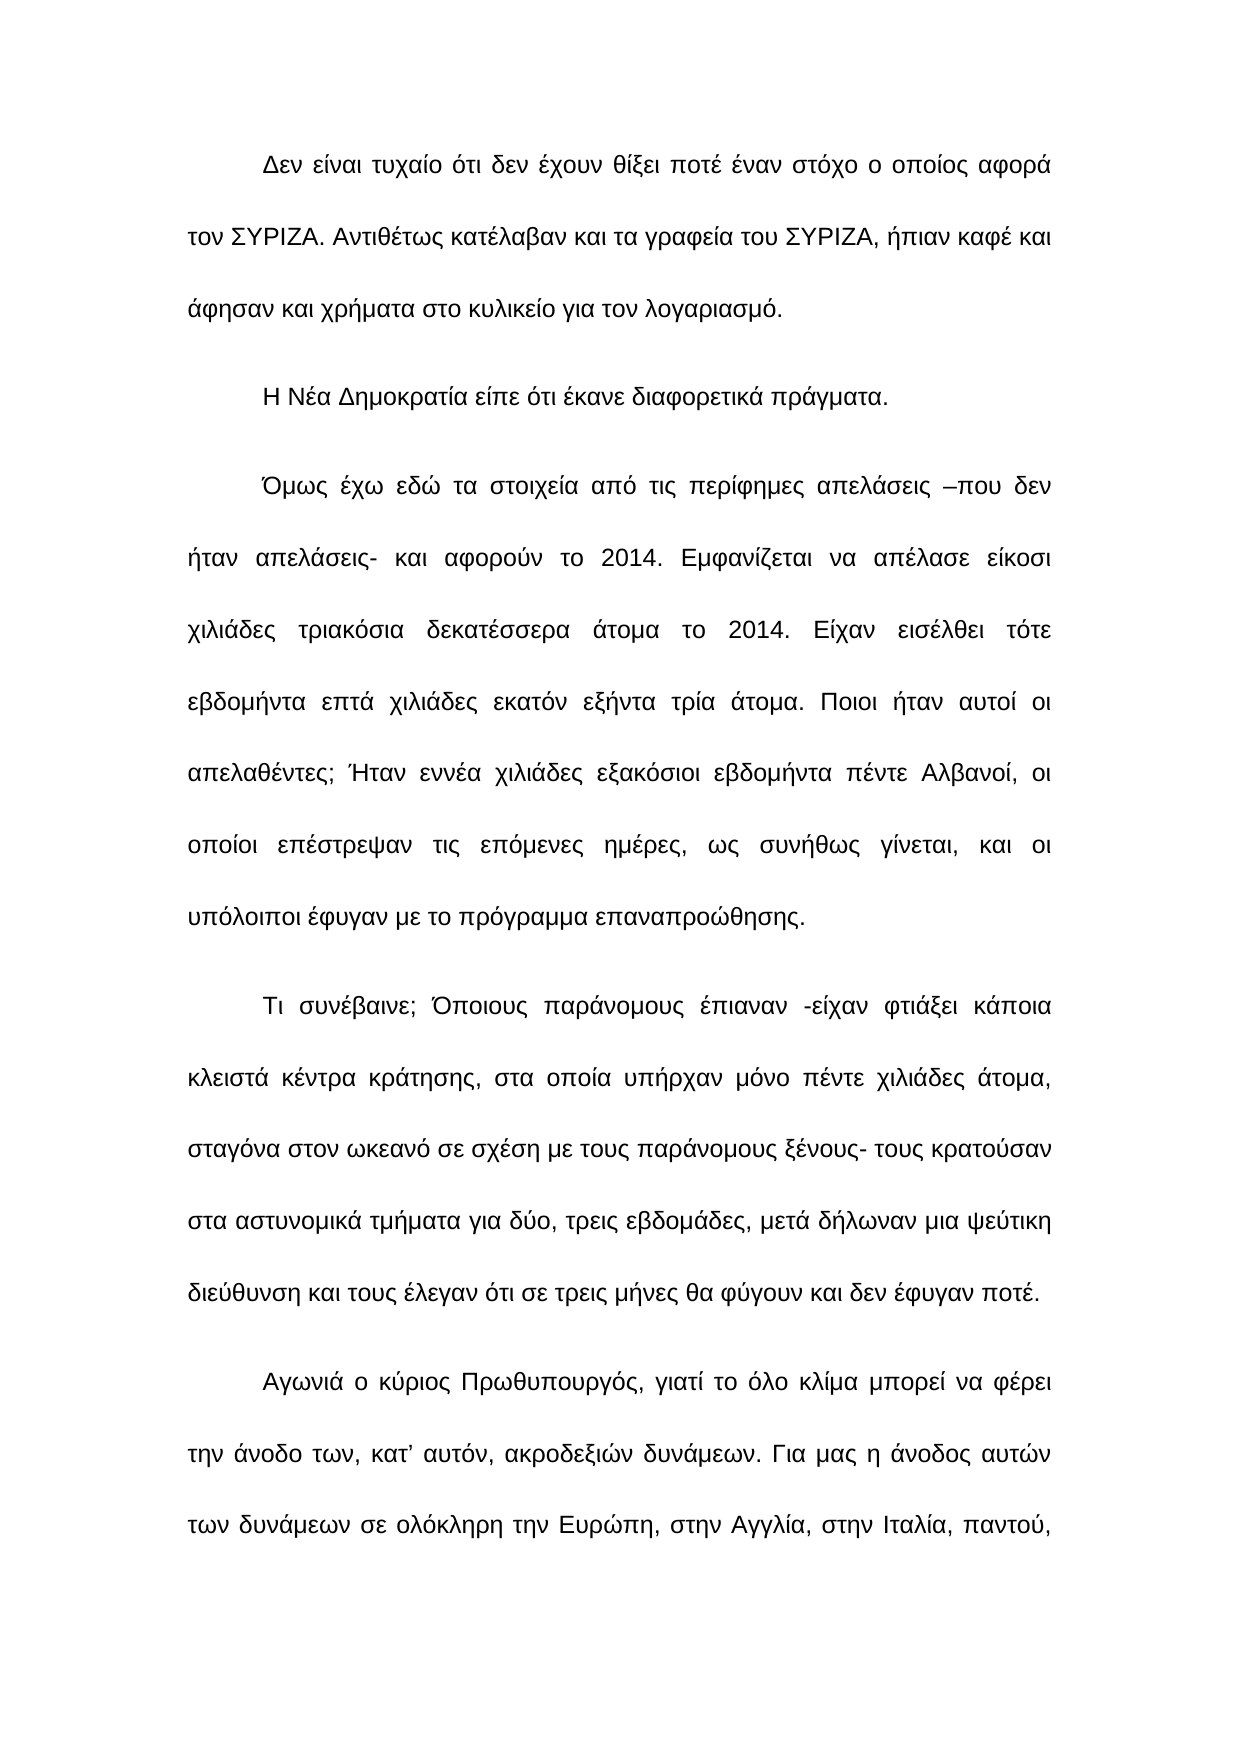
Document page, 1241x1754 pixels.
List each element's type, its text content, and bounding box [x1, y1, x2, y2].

text Η Νέα Δημοκρατία είπε ότι έκανε διαφορετικά πράγματα. [187, 382, 1053, 411]
text Τι συνέβαινε; Όποιους παράνομους έπιαναν -είχαν φτιάξει κάποια κλειστά κέντρα κράτησης, στα οποία υπήρχαν μόνο πέντε χιλιάδες άτομα, σταγόνα στον ωκεανό σε σχέση με τους παράνομους ξένους- τους κρατούσαν στα αστυνομικά τμήματα για δύο, τρεις εβδομάδες, μετά δήλωναν μια ψεύτικη διεύθυνση και τους έλεγαν ότι σε τρεις μήνες θα φύγουν και δεν έφυγαν ποτέ. [187, 991, 1053, 1307]
text Δεν είναι τυχαίο ότι δεν έχουν θίξει ποτέ έναν στόχο ο οποίος αφορά τον ΣΥΡΙΖΑ. Αντιθέτως κατέλαβαν και τα γραφεία του ΣΥΡΙΖΑ, ήπιαν καφέ και άφησαν και χρήματα στο κυλικείο για τον λογαριασμό. [187, 150, 1053, 322]
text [187, 1367, 1053, 1539]
text Όμως έχω εδώ τα στοιχεία από τις περίφημες απελάσεις –που δεν ήταν απελάσεις- και αφορούν το 2014. Εμφανίζεται να απέλασε είκοσι χιλιάδες τριακόσια δεκατέσσερα άτομα το 2014. Είχαν εισέλθει τότε εβδομήντα επτά χιλιάδες εκατόν εξήντα τρία άτομα. Ποιοι ήταν αυτοί οι απελαθέντες; Ήταν εννέα χιλιάδες εξακόσιοι εβδομήντα πέντε Αλβανοί, οι οποίοι επέστρεψαν τις επόμενες ημέρες, ως συνήθως γίνεται, και οι υπόλοιποι έφυγαν με το πρόγραμμα επαναπροώθησης. [187, 471, 1053, 931]
